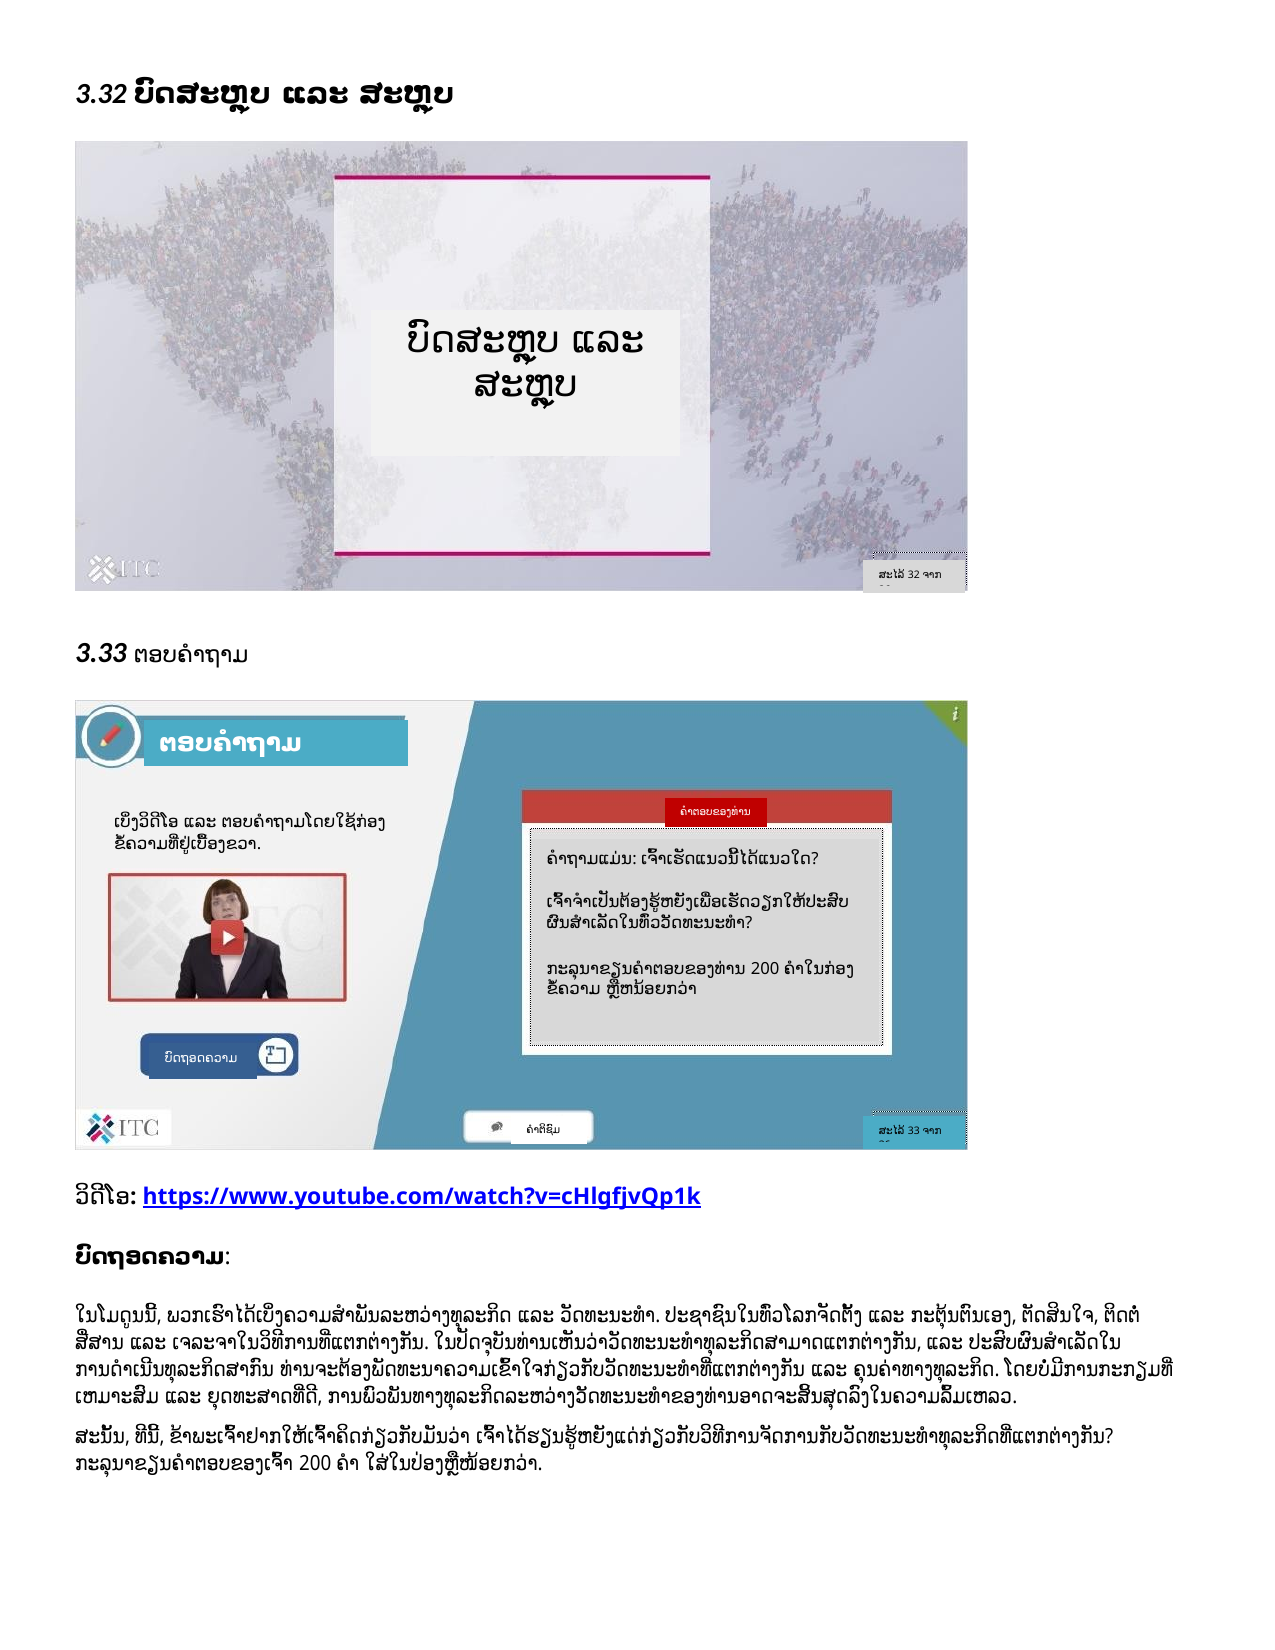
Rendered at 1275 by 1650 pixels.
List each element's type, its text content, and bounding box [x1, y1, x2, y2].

text ໃນໂມດູນນີ້, ພວກເຮົາໄດ້ເບິ່ງຄວາມສໍາພັນລະຫວ່າງທຸລະກິດ ແລະ ວັດທະນະທໍາ. ປະຊາຊົນໃນທົ່ວໂລກຈັດຕັ້ງ ແລະ ກະຕຸ້ນຕົນເອງ, ຕັດສິນໃຈ, ຕິດຕໍ່ສື່ສານ ແລະ ເຈລະຈາໃນວິທີການທີ່ແຕກຕ່າງກັນ. ໃນປັດຈຸບັນທ່ານເຫັນວ່າວັດທະນະທໍາທຸລະກິດສາມາດແຕກຕ່າງກັນ, ແລະ ປະສົບຜົນສໍາເລັດໃນການດໍາເນີນທຸລະກິດສາກົນ ທ່ານຈະຕ້ອງພັດທະນາຄວາມເຂົ້າໃຈກ່ຽວກັບວັດທະນະທໍາທີ່ແຕກຕ່າງກັນ ແລະ ຄຸນຄ່າທາງທຸລະກິດ. ໂດຍບໍ່ມີການກະກຽມທີ່ເຫມາະສົມ ແລະ ຍຸດທະສາດທີ່ດີ, ການພົວພັນທາງທຸລະກິດລະຫວ່າງວັດທະນະທໍາຂອງທ່ານອາດຈະສິ້ນສຸດລົງໃນຄວາມລົ້ມເຫລວ. [75, 1301, 1175, 1410]
picture [75, 700, 968, 1150]
text ວິດີໂອ: https://www.youtube.com/watch?v=cHlgfjvQp1k [75, 1180, 1217, 1211]
subtitle ບົດສະຫຼຸບ ແລະ ສະຫຼຸບ [75, 75, 1217, 111]
text ບົດຖອດຄວາມ: [75, 1239, 1217, 1271]
text ສະນັ້ນ, ທີນີ້, ຂ້າພະເຈົ້າຢາກໃຫ້ເຈົ້າຄິດກ່ຽວກັບມັນວ່າ ເຈົ້າໄດ້ຮຽນຮູ້ຫຍັງແດ່ກ່ຽວກັບວິທີການຈັດການກັບວັດທະນະທໍາທຸລະກິດທີ່ແຕກຕ່າງກັນ? ກະລຸນາຂຽນຄຳຕອບຂອງເຈົ້າ 200 ຄຳ ໃສ່ໃນປ່ອງຫຼືໜ້ອຍກວ່າ. [75, 1422, 1163, 1477]
list ຕອບຄໍາຖາມ [75, 634, 1217, 670]
picture [75, 141, 968, 591]
